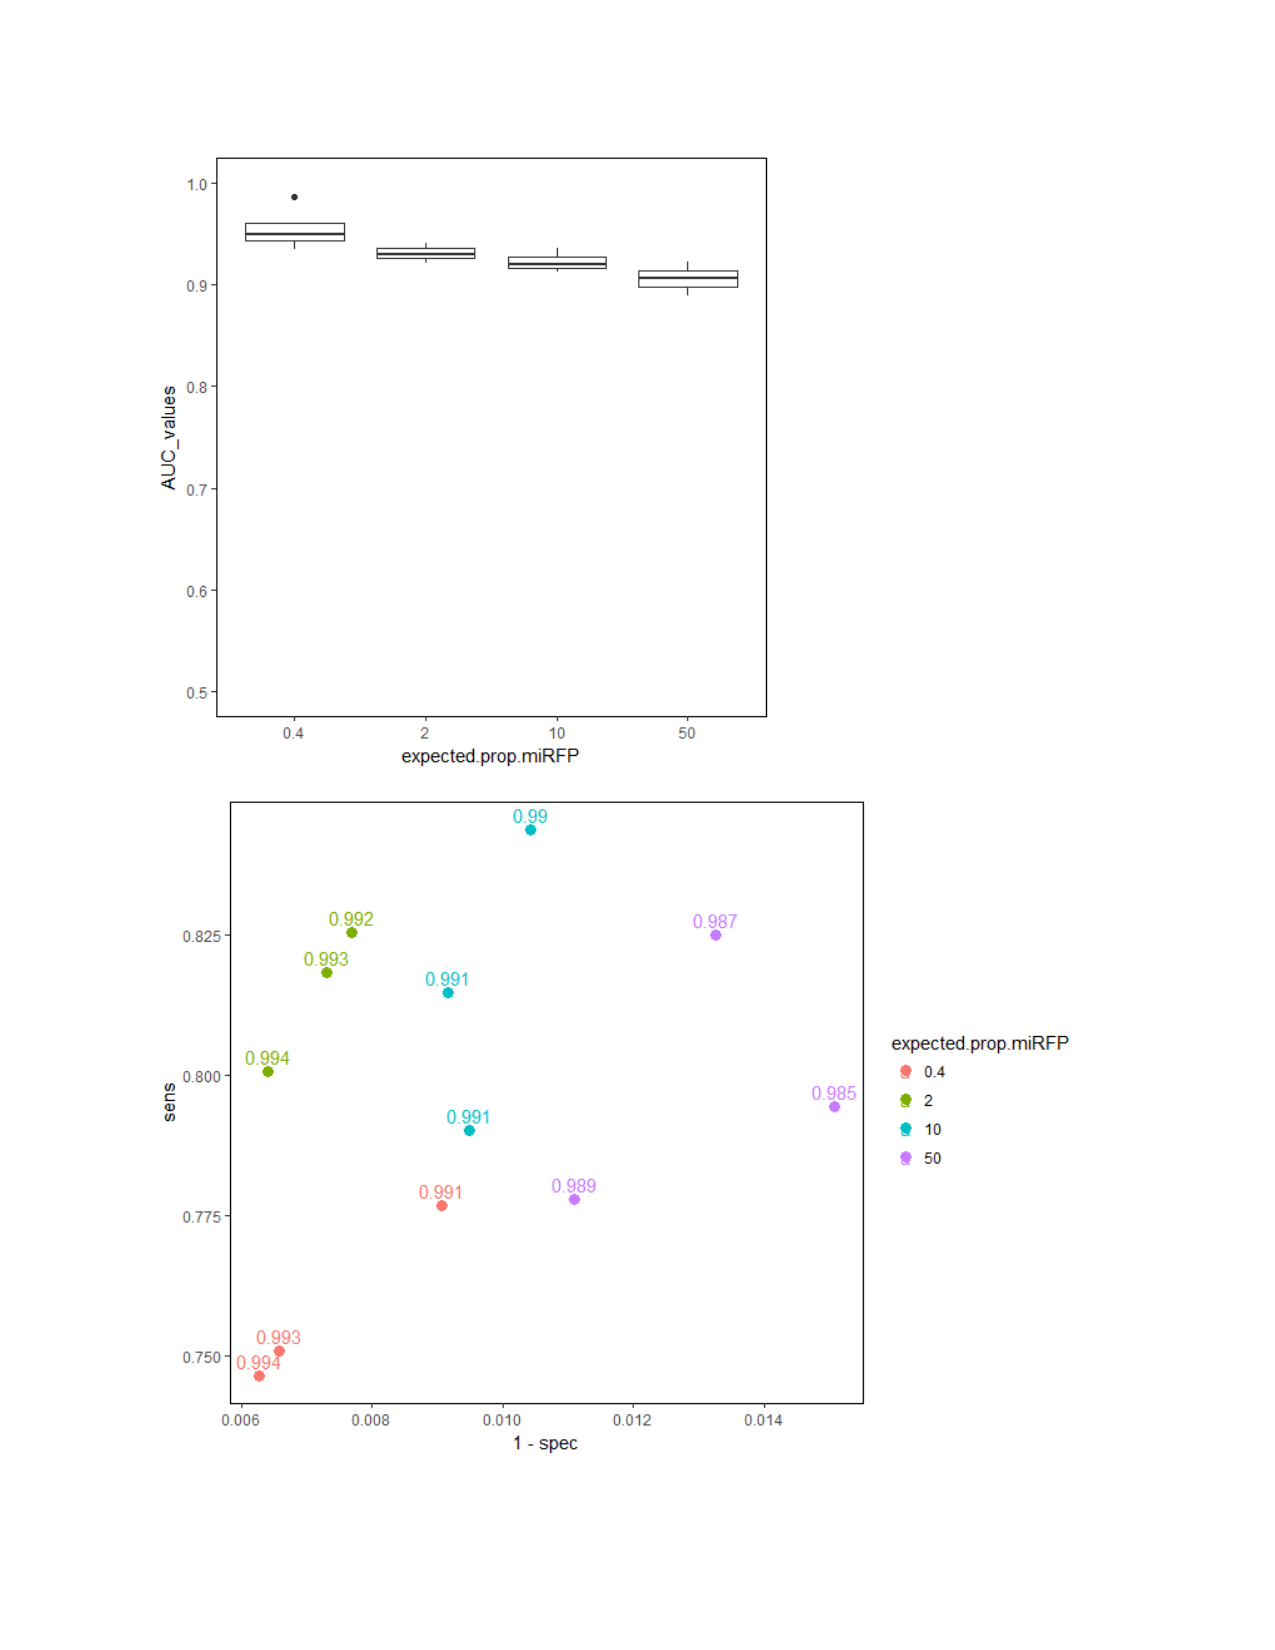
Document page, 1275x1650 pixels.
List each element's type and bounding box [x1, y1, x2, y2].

picture [150, 150, 775, 775]
picture [150, 793, 1088, 1462]
